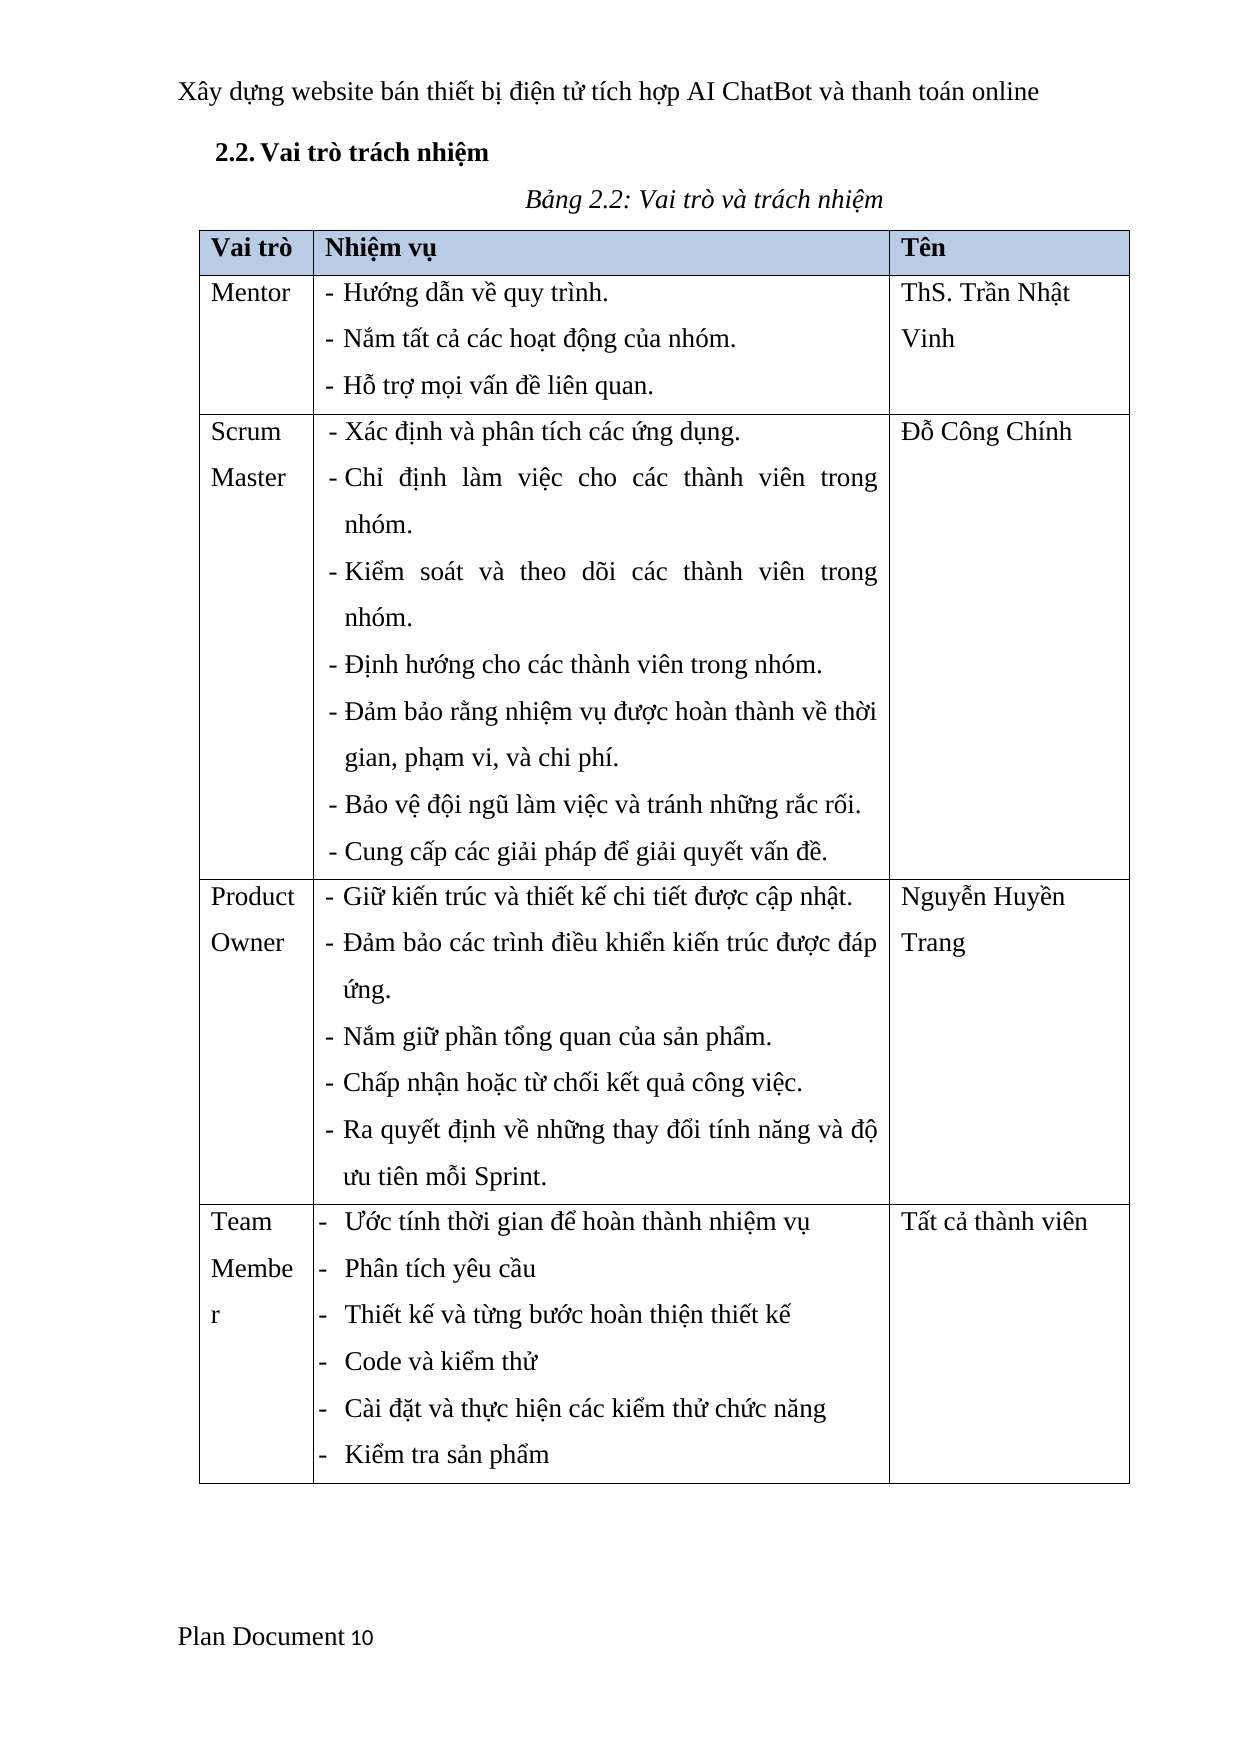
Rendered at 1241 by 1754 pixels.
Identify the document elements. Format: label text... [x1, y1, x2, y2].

table_header Tên [890, 231, 1129, 275]
table_cell Nguyễn Huyền Trang [890, 880, 1129, 1204]
table_header Nhiệm vụ [314, 231, 889, 275]
table_cell Hướng dẫn về quy trình. Nắm tất cả các hoạt động của nhóm. Hỗ trợ mọi vấn đề liên quan. [314, 276, 889, 413]
table_cell Product Owner [200, 880, 313, 1204]
table_cell Xác định và phân tích các ứng dụng. Chỉ định làm việc cho các thành viên trong nhóm. Kiểm soát và theo dõi các thành viên trong nhóm. Định hướng cho các thành viên trong nhóm. Đảm bảo rằng nhiệm vụ được hoàn thành về thời gian, phạm vi, và chi phí. Bảo vệ đội ngũ làm việc và tránh những rắc rối. Cung cấp các giải pháp để giải quyết vấn đề. [314, 415, 889, 879]
table_cell Scrum Master [200, 415, 313, 879]
table_cell Tất cả thành viên [890, 1205, 1129, 1483]
table_cell ThS. Trần Nhật Vinh [890, 276, 1129, 413]
text Bảng 2.2: Vai trò và trách nhiệm [260, 183, 1152, 214]
table_cell Giữ kiến trúc và thiết kế chi tiết được cập nhật. Đảm bảo các trình điều khiển kiến trúc được đáp ứng. Nắm giữ phần tổng quan của sản phẩm. Chấp nhận hoặc từ chối kết quả công việc. Ra quyết định về những thay đổi tính năng và độ ưu tiên mỗi Sprint. [314, 880, 889, 1204]
table_cell Ước tính thời gian để hoàn thành nhiệm vụ Phân tích yêu cầu Thiết kế và từng bước hoàn thiện thiết kế Code và kiểm thử Cài đặt và thực hiện các kiểm thử chức năng Kiểm tra sản phẩm [314, 1205, 889, 1483]
table_cell Mentor [200, 276, 313, 413]
table_header Vai trò [200, 231, 313, 275]
table_cell Đỗ Công Chính [890, 415, 1129, 879]
table_cell Team Member [200, 1205, 313, 1483]
list Vai trò trách nhiệm [215, 136, 1152, 167]
